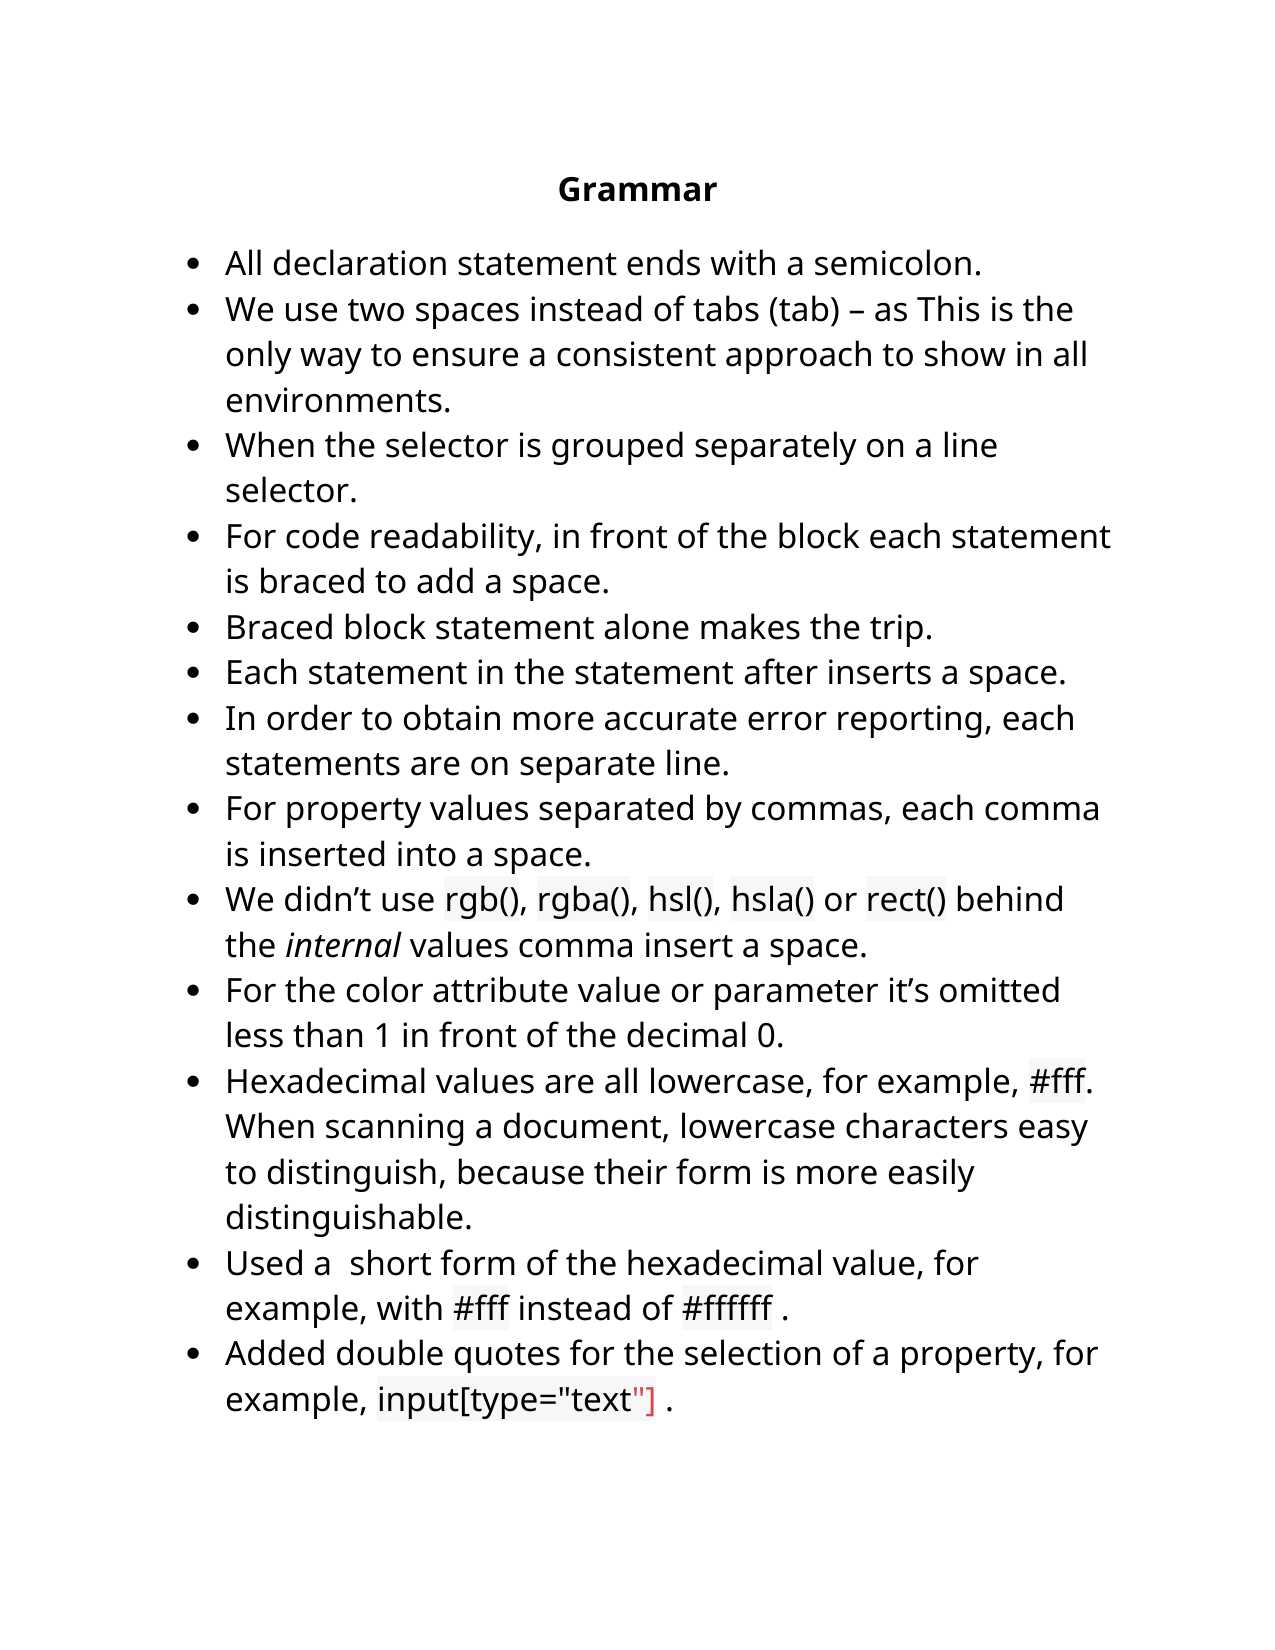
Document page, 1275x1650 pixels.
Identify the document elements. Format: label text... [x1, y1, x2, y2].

list All declaration statement ends with a semicolon. [187, 240, 1125, 286]
list We use two spaces instead of tabs (tab) – as This is the only way to ensure a consistent approach to show in all environments. [187, 286, 1125, 422]
list Hexadecimal values are all lowercase, for example, #fff. When scanning a document, lowercase characters easy to distinguish, because their form is more easily distinguishable. [187, 1058, 1125, 1239]
list When the selector is grouped separately on a line selector. [187, 422, 1125, 513]
list Braced block statement alone makes the trip. [187, 603, 1125, 649]
list In order to obtain more accurate error reporting, each statements are on separate line. [187, 694, 1125, 785]
list We didn’t use rgb(), rgba(), hsl(), hsla() or rect() behind the internal values comma insert a space. [187, 876, 1125, 967]
list Added double quotes for the selection of a property, for example, input[type="text"] . [187, 1330, 1125, 1421]
list Each statement in the statement after inserts a space. [187, 649, 1125, 694]
list Used a short form of the hexadecimal value, for example, with #fff instead of #ffffff . [187, 1239, 1125, 1330]
list For the color attribute value or parameter it’s omitted less than 1 in front of the decimal 0. [187, 967, 1125, 1058]
text Grammar [150, 166, 1125, 211]
list For property values separated by commas, each comma is inserted into a space. [187, 785, 1125, 876]
list For code readability, in front of the block each statement is braced to add a space. [187, 513, 1125, 603]
